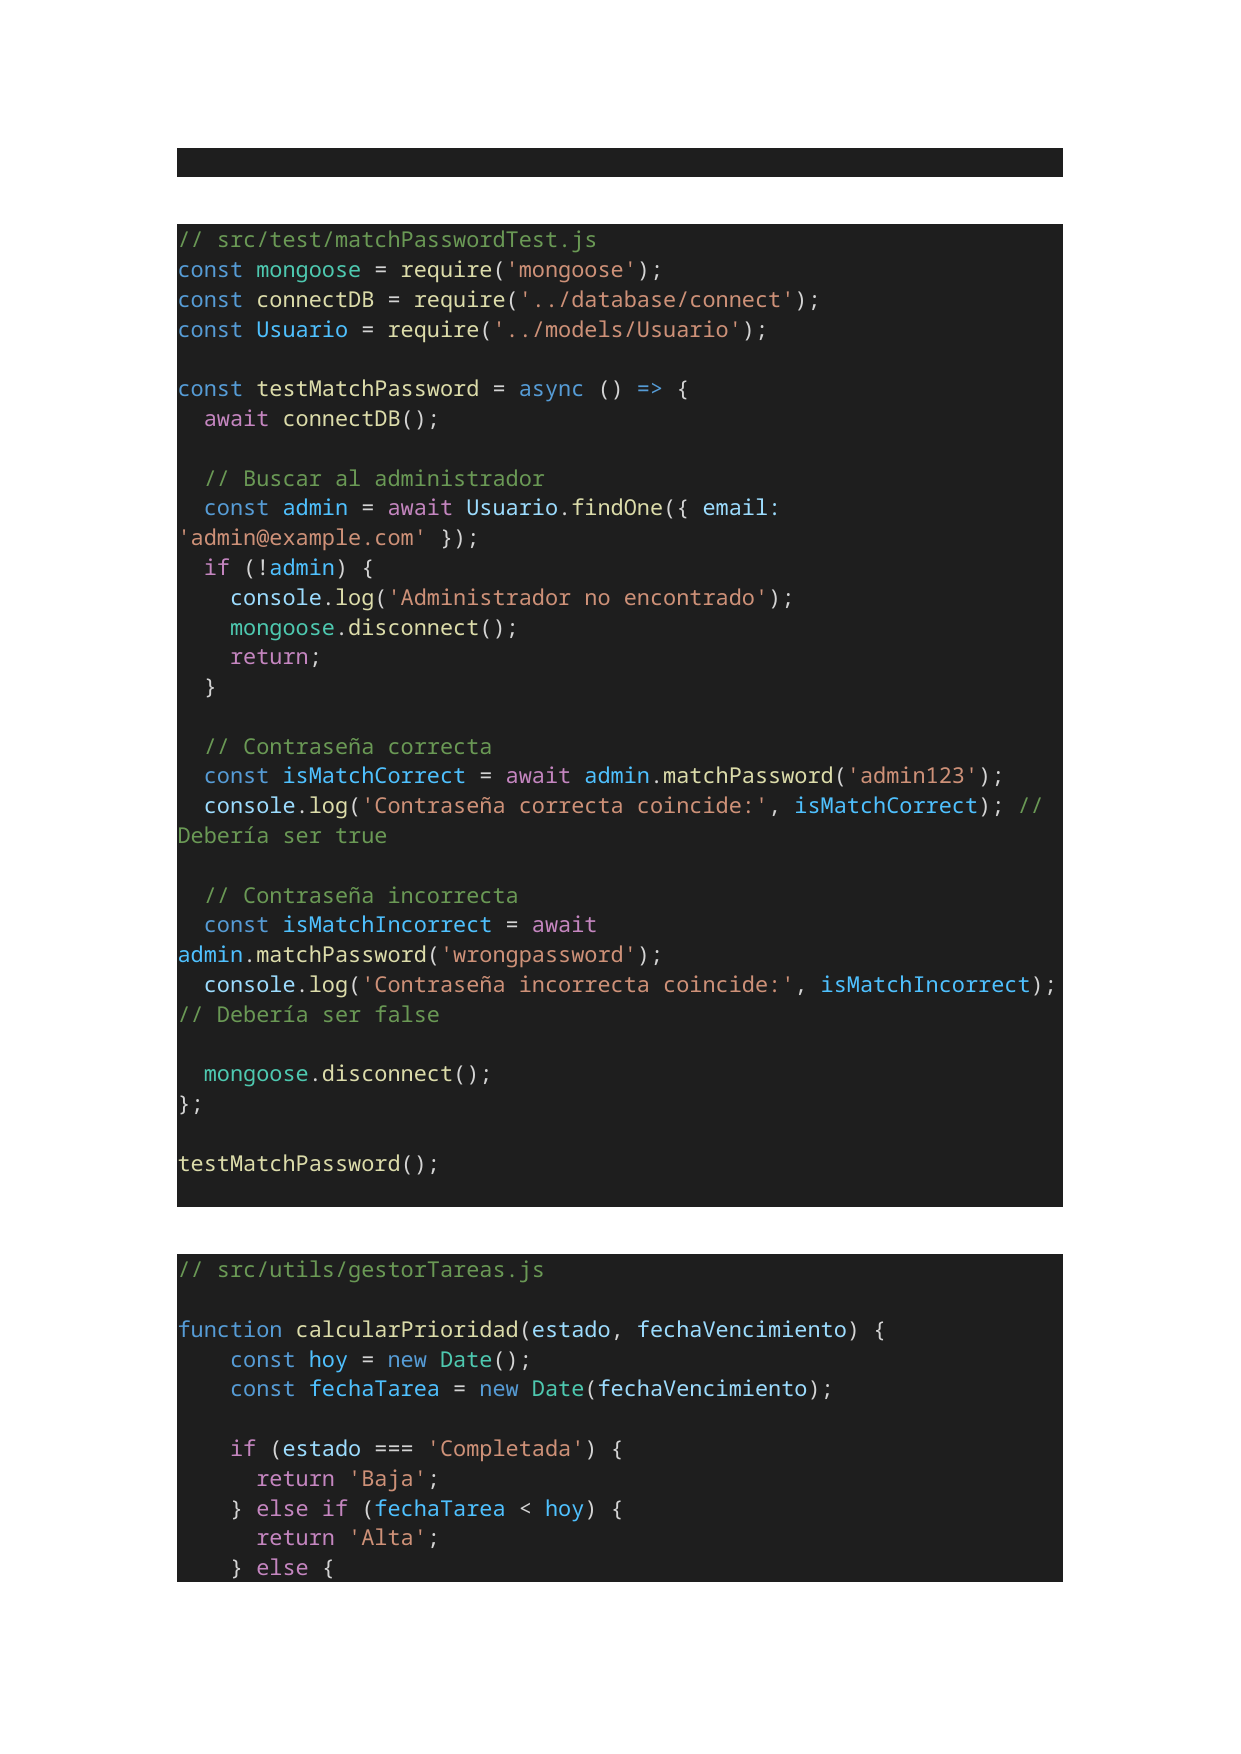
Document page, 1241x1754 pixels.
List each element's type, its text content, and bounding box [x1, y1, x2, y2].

text return 'Baja'; [177, 1463, 1063, 1493]
text } else { [177, 1552, 1063, 1582]
text // Contraseña correcta [177, 731, 1063, 761]
text const admin = await Usuario.findOne({ email: 'admin@example.com' }); [177, 492, 1063, 552]
text function calcularPrioridad(estado, fechaVencimiento) { [177, 1314, 1063, 1344]
text const testMatchPassword = async () => { [177, 373, 1063, 403]
text const Usuario = require('../models/Usuario'); [177, 314, 1063, 343]
text const hoy = new Date(); [177, 1344, 1063, 1373]
text if (!admin) { [177, 552, 1063, 582]
text return 'Alta'; [177, 1522, 1063, 1552]
text const fechaTarea = new Date(fechaVencimiento); [177, 1373, 1063, 1403]
text } [177, 671, 1063, 701]
text return; [177, 641, 1063, 671]
text // Buscar al administrador [177, 463, 1063, 492]
text const isMatchIncorrect = await admin.matchPassword('wrongpassword'); [177, 909, 1063, 969]
text if (estado === 'Completada') { [177, 1433, 1063, 1463]
text const isMatchCorrect = await admin.matchPassword('admin123'); [177, 761, 1063, 790]
text console.log('Administrador no encontrado'); [177, 582, 1063, 612]
text testMatchPassword(); [177, 1148, 1063, 1178]
text console.log('Contraseña correcta coincide:', isMatchCorrect); // Debería ser true [177, 790, 1063, 850]
text // Contraseña incorrecta [177, 880, 1063, 909]
text const connectDB = require('../database/connect'); [177, 284, 1063, 314]
text } else if (fechaTarea < hoy) { [177, 1493, 1063, 1522]
text const mongoose = require('mongoose'); [177, 254, 1063, 284]
text console.log('Contraseña incorrecta coincide:', isMatchIncorrect); // Debería ser false [177, 969, 1063, 1029]
text await connectDB(); [177, 403, 1063, 433]
text // src/test/matchPasswordTest.js [177, 224, 1063, 254]
text }; [177, 1088, 1063, 1118]
text mongoose.disconnect(); [177, 1058, 1063, 1088]
text // src/utils/gestorTareas.js [177, 1254, 1063, 1284]
text mongoose.disconnect(); [177, 612, 1063, 641]
